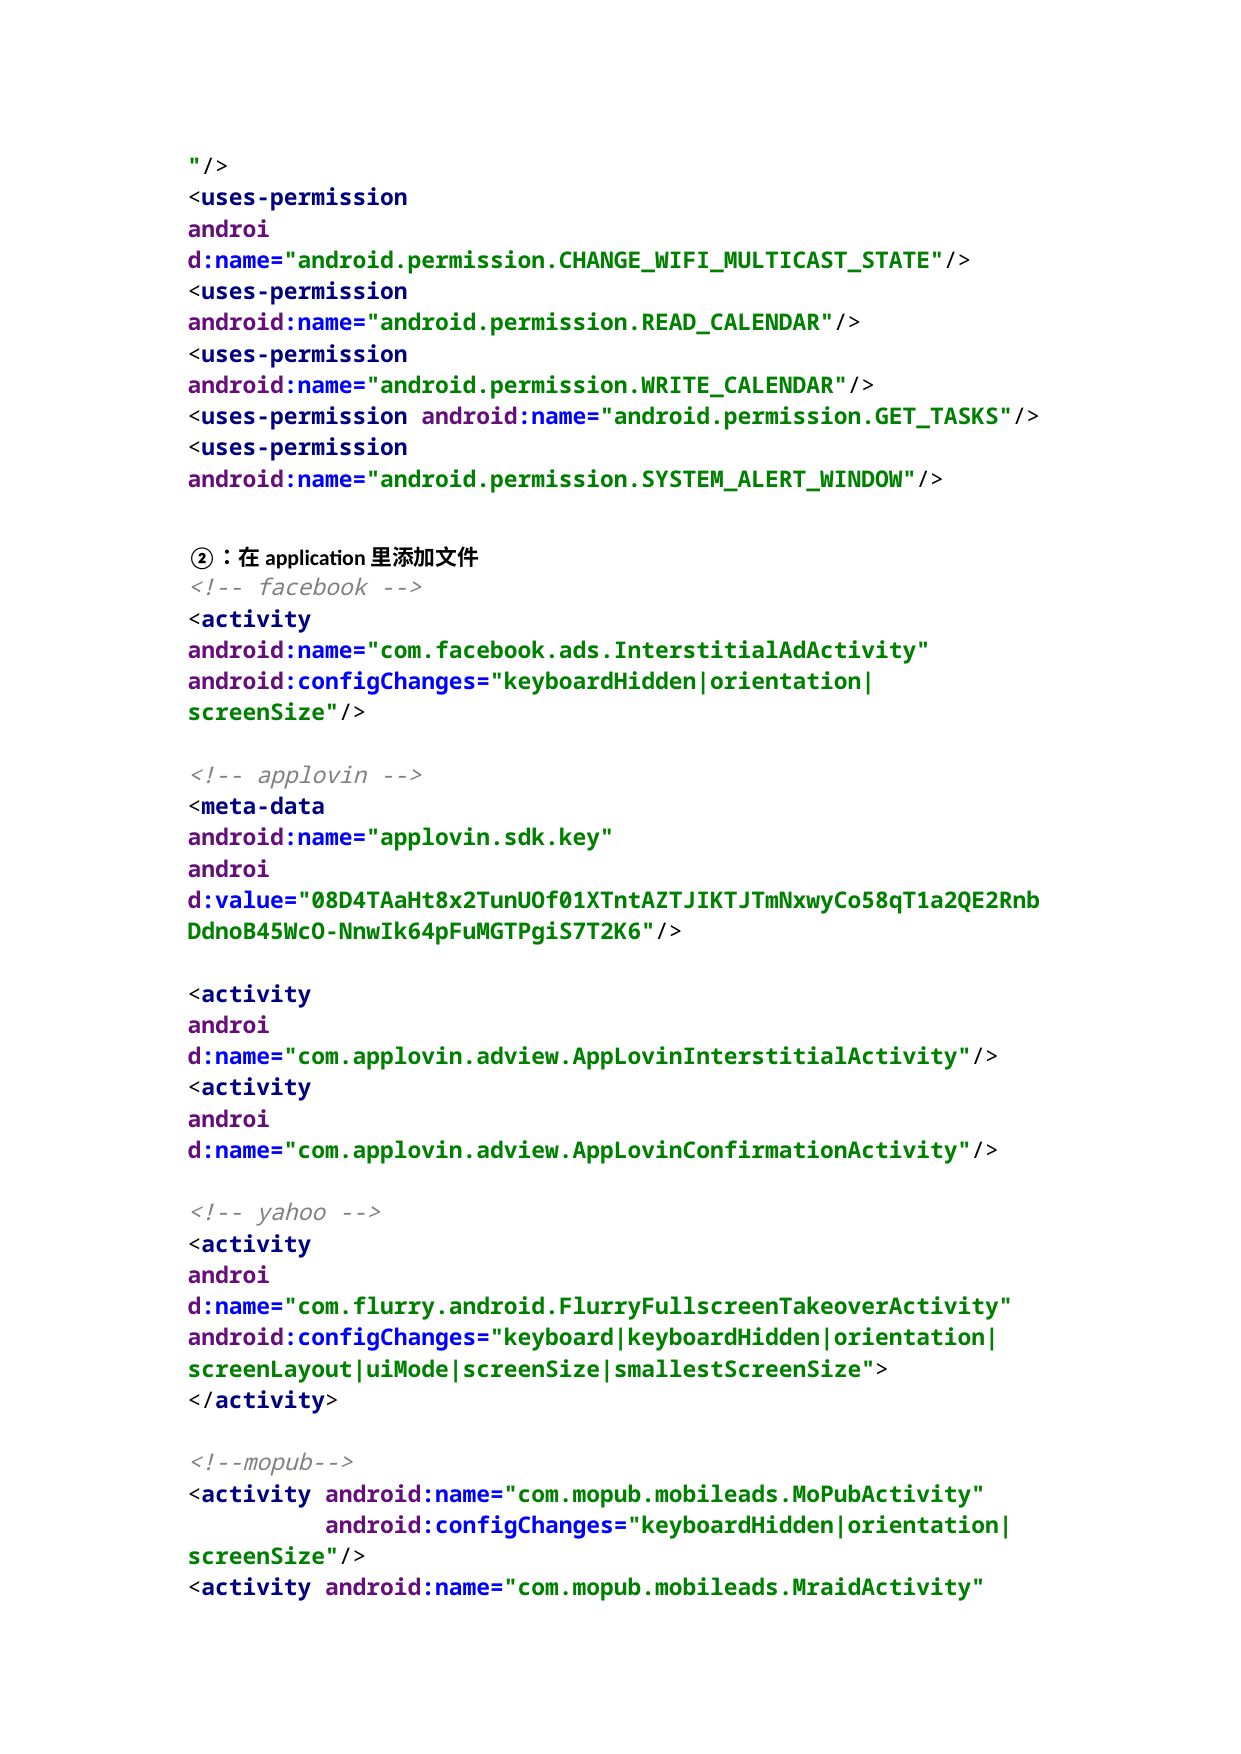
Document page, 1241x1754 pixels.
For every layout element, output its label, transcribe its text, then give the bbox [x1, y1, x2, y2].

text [187, 571, 1053, 1602]
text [187, 150, 1053, 494]
text ②：在application里添加文件 [187, 539, 1053, 571]
